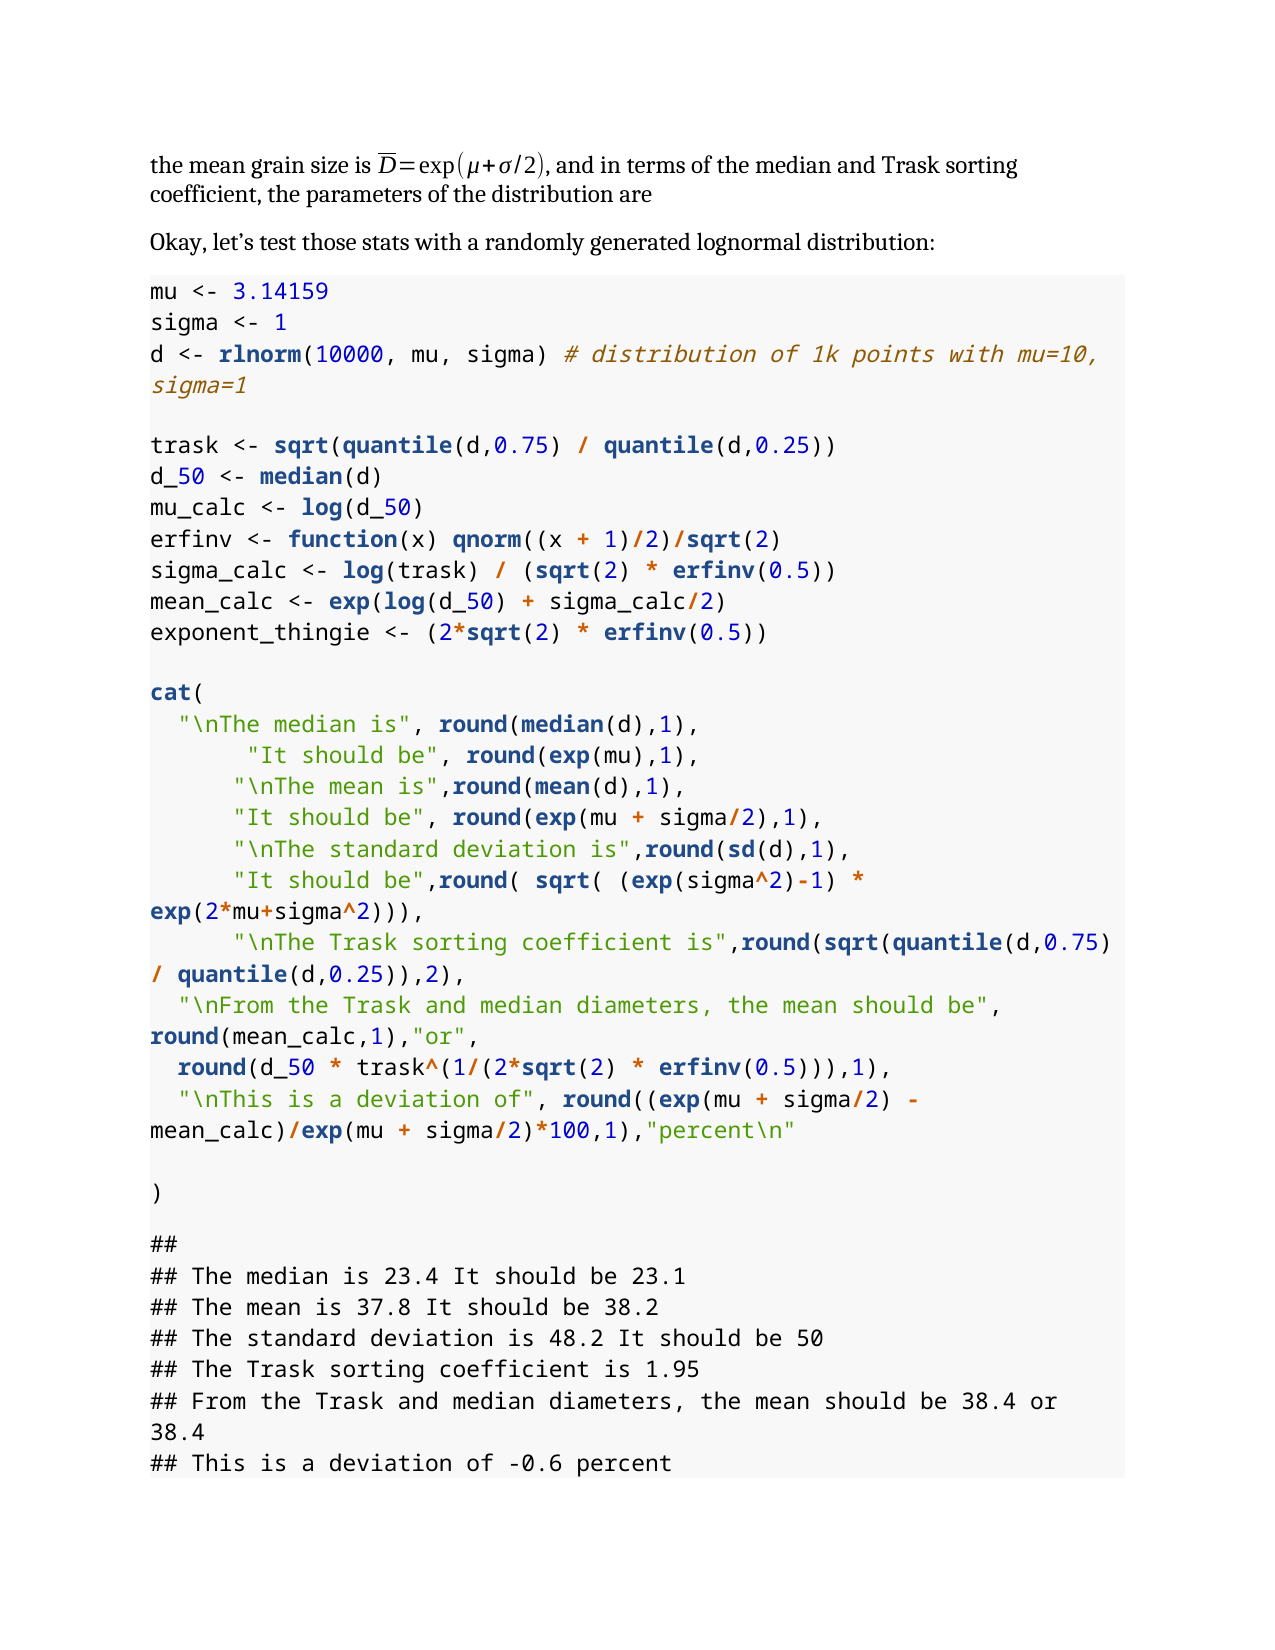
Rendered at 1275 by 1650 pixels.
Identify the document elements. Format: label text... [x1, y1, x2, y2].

text Okay, let’s test those stats with a randomly generated lognormal distribution: [150, 227, 1125, 256]
text the mean grain size is , and in terms of the median and Trask sorting coefficient, the parameters of the distribution are [150, 150, 1125, 209]
text mu <- 3.14159 sigma <- 1 d <- rlnorm(10000, mu, sigma) # distribution of 1k points with mu=10, sigma=1 trask <- sqrt(quantile(d,0.75) / quantile(d,0.25)) d_50 <- median(d) mu_calc <- log(d_50) erfinv <- function(x) qnorm((x + 1)/2)/sqrt(2) sigma_calc <- log(trask) / (sqrt(2) * erfinv(0.5)) mean_calc <- exp(log(d_50) + sigma_calc/2) exponent_thingie <- (2*sqrt(2) * erfinv(0.5)) cat( "\nThe median is", round(median(d),1), "It should be", round(exp(mu),1), "\nThe mean is",round(mean(d),1), "It should be", round(exp(mu + sigma/2),1), "\nThe standard deviation is",round(sd(d),1), "It should be",round( sqrt( (exp(sigma^2)-1) * exp(2*mu+sigma^2))), "\nThe Trask sorting coefficient is",round(sqrt(quantile(d,0.75) / quantile(d,0.25)),2), "\nFrom the Trask and median diameters, the mean should be", round(mean_calc,1),"or", round(d_50 * trask^(1/(2*sqrt(2) * erfinv(0.5))),1), "\nThis is a deviation of", round((exp(mu + sigma/2) - mean_calc)/exp(mu + sigma/2)*100,1),"percent\n" ) [150, 275, 1125, 1207]
text ## ## The median is 23.4 It should be 23.1 ## The mean is 37.8 It should be 38.2 ## The standard deviation is 48.2 It should be 50 ## The Trask sorting coefficient is 1.95 ## From the Trask and median diameters, the mean should be 38.4 or 38.4 ## This is a deviation of -0.6 percent [150, 1228, 1125, 1478]
